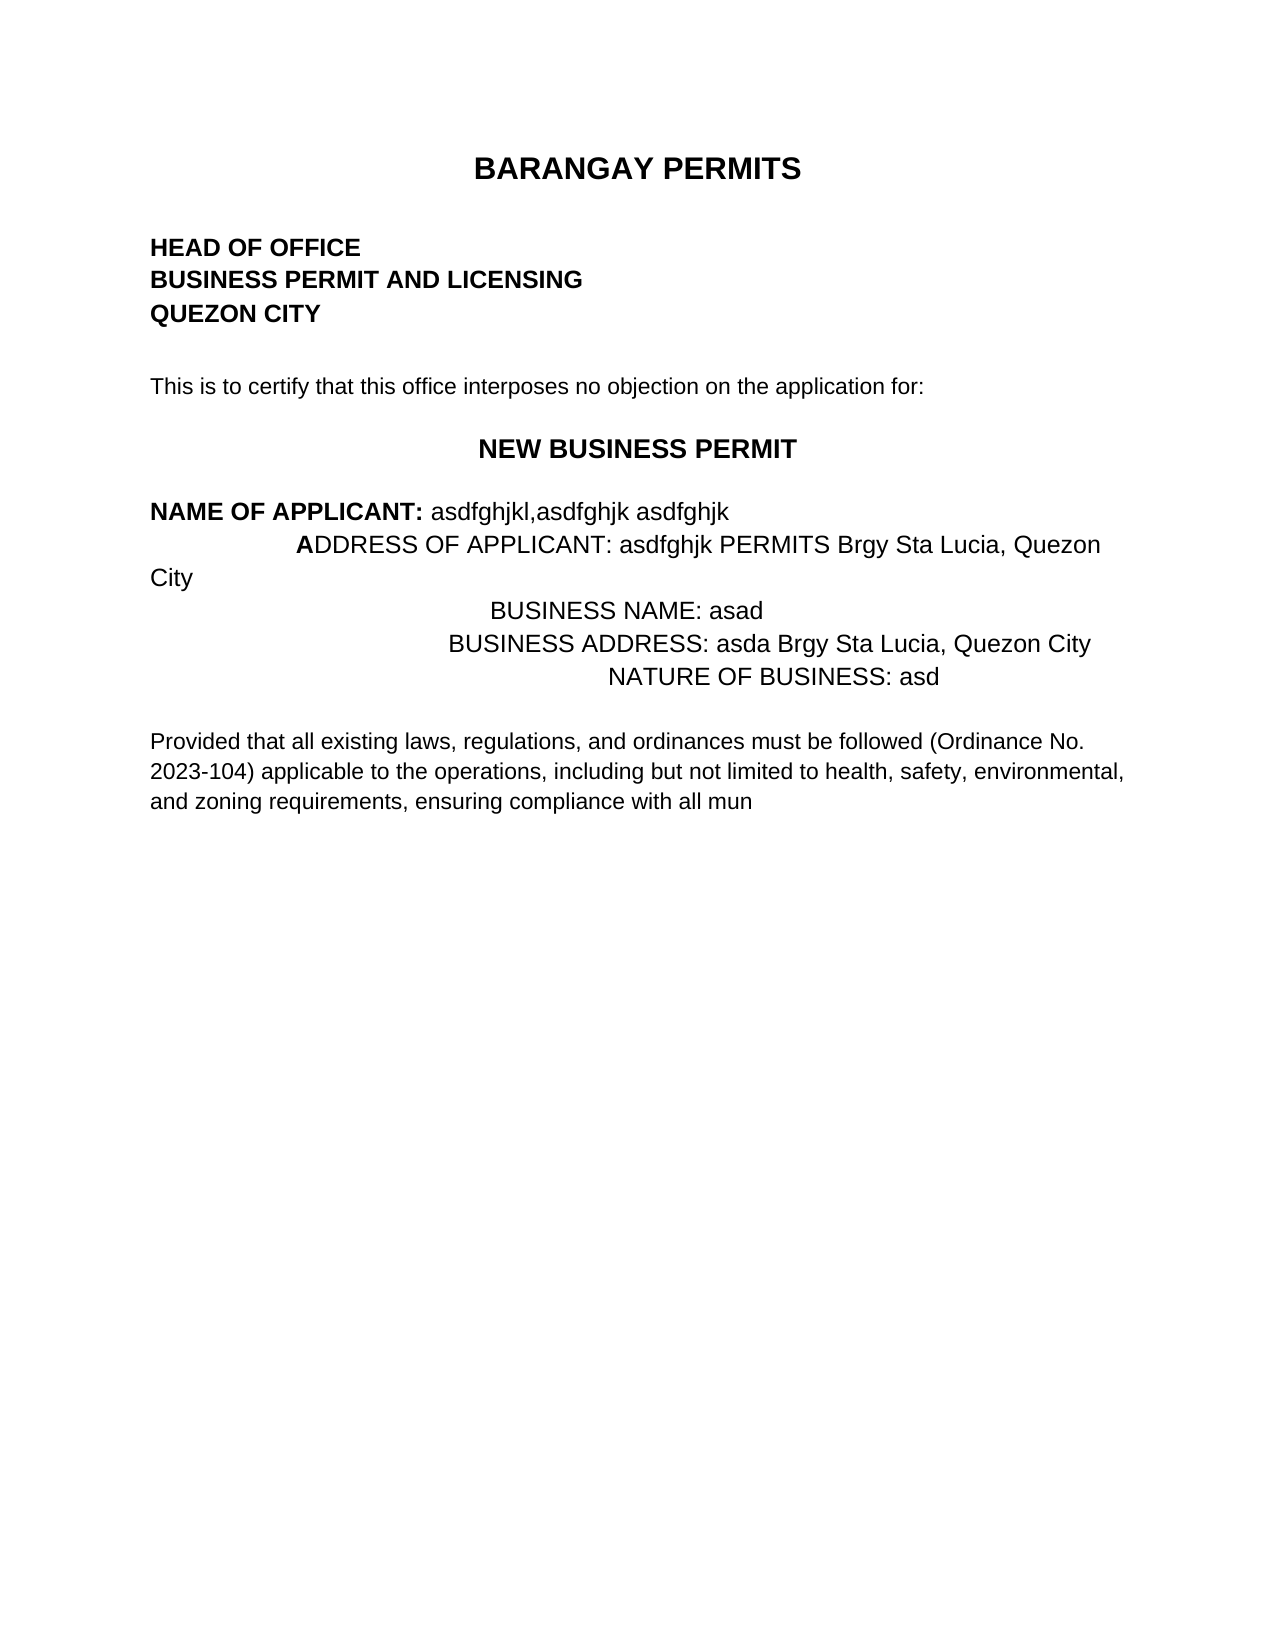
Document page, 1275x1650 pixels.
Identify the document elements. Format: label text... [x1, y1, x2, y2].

text ADDRESS OF APPLICANT: asdfghjk PERMITS Brgy Sta Lucia, Quezon City [150, 530, 1125, 591]
text NAME OF APPLICANT: asdfghjkl,asdfghjk asdfghjk [150, 497, 1125, 525]
text BUSINESS NAME: asad [150, 596, 1125, 624]
text BUSINESS ADDRESS: asda Brgy Sta Lucia, Quezon City [150, 629, 1125, 657]
text HEAD OF OFFICE [150, 232, 1125, 261]
text NATURE OF BUSINESS: asd [150, 662, 1125, 691]
text BUSINESS PERMIT AND LICENSING [150, 266, 1125, 294]
text Provided that all existing laws, regulations, and ordinances must be followed (Ordinance No. 2023-104) applicable to the operations, including but not limited to health, safety, environmental, and zoning requirements, ensuring compliance with all mun [150, 728, 1125, 814]
text NEW BUSINESS PERMIT [150, 433, 1125, 464]
text QUEZON CITY [150, 298, 1125, 327]
text BARANGAY PERMITS [150, 150, 1125, 186]
text This is to certify that this office interposes no objection on the application for: [150, 373, 1125, 399]
